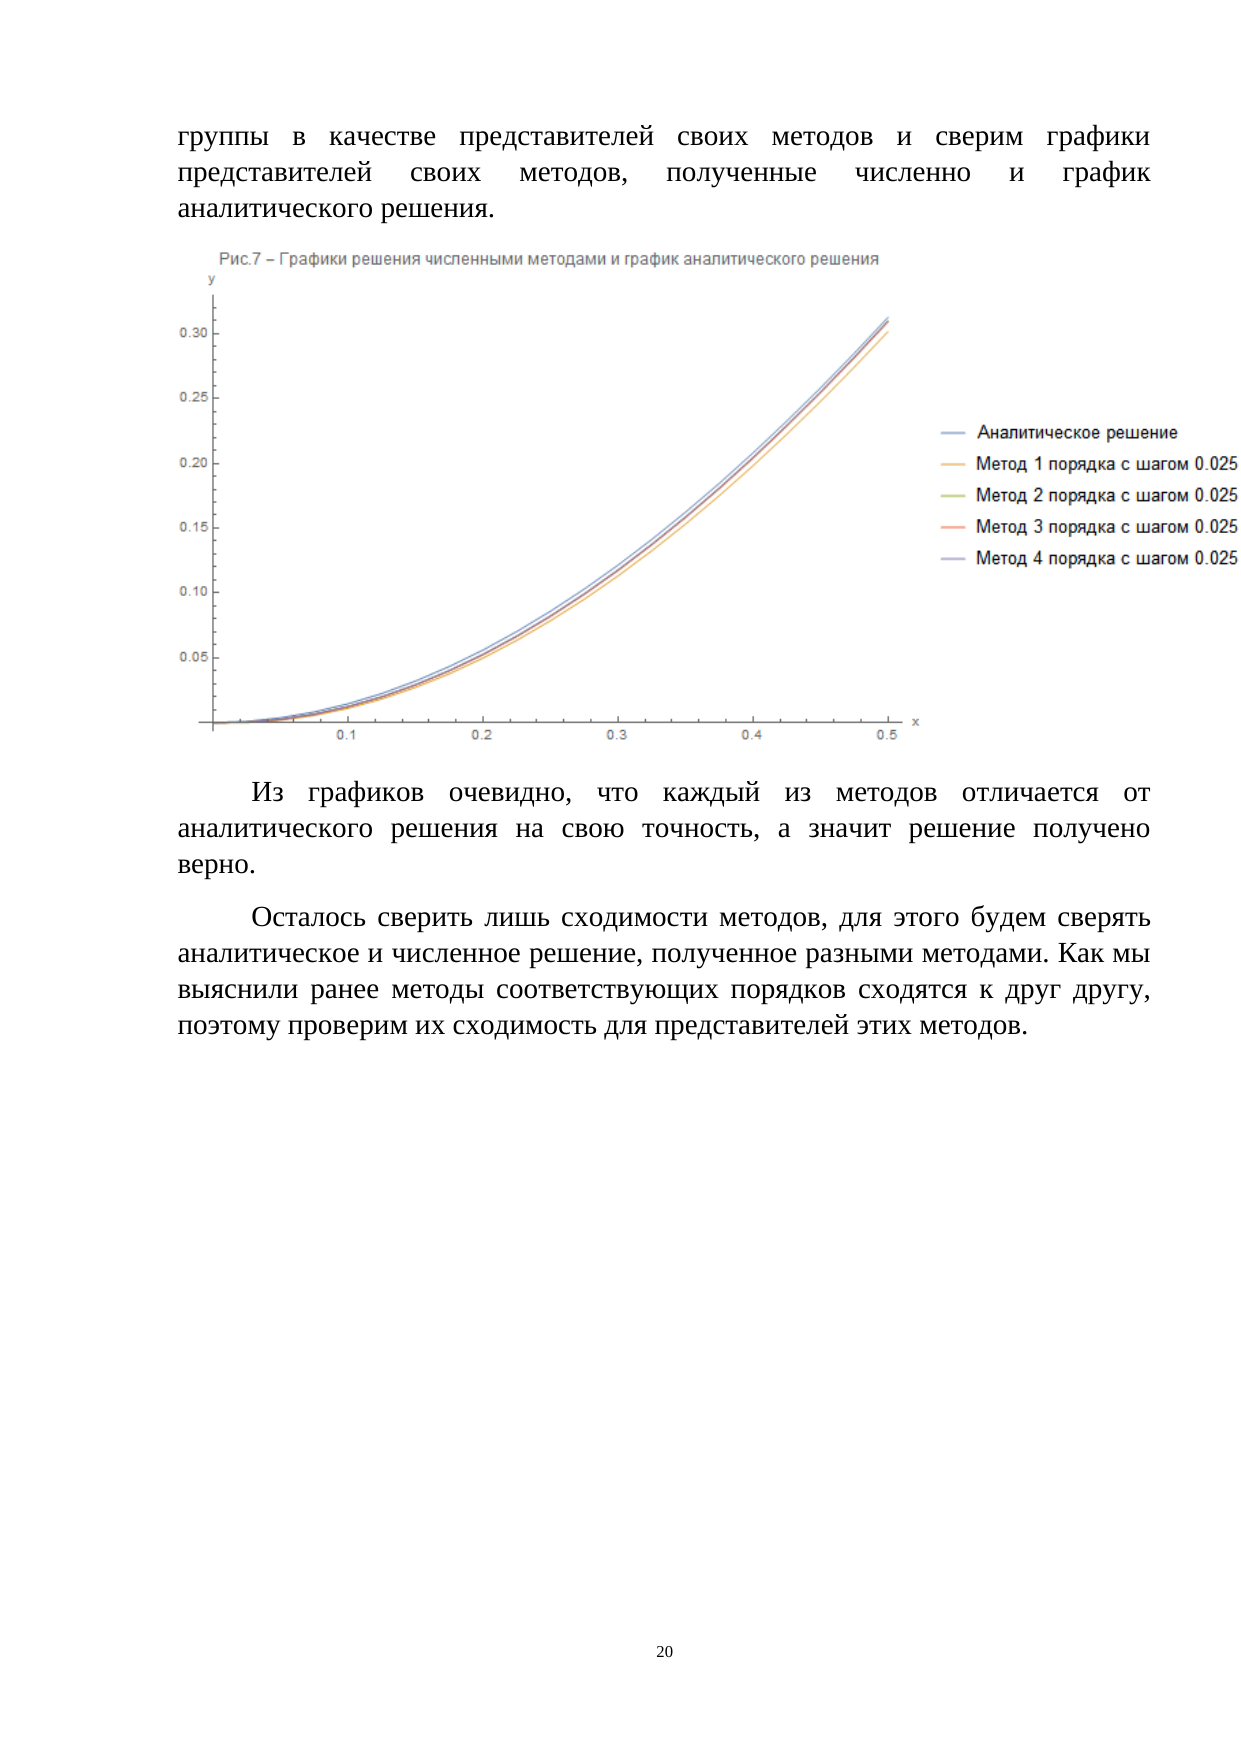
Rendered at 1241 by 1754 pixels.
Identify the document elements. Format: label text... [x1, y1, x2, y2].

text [177, 118, 1152, 224]
text Из графиков очевидно, что каждый из методов отличается от аналитического решения на свою точность, а значит решение получено верно. [177, 774, 1152, 880]
text Осталось сверить лишь сходимости методов, для этого будем сверять аналитическое и численное решение, полученное разными методами. Как мы выяснили ранее методы соответствующих порядков сходятся к друг другу, поэтому проверим их сходимость для представителей этих методов. [177, 899, 1152, 1041]
picture [177, 243, 1241, 756]
